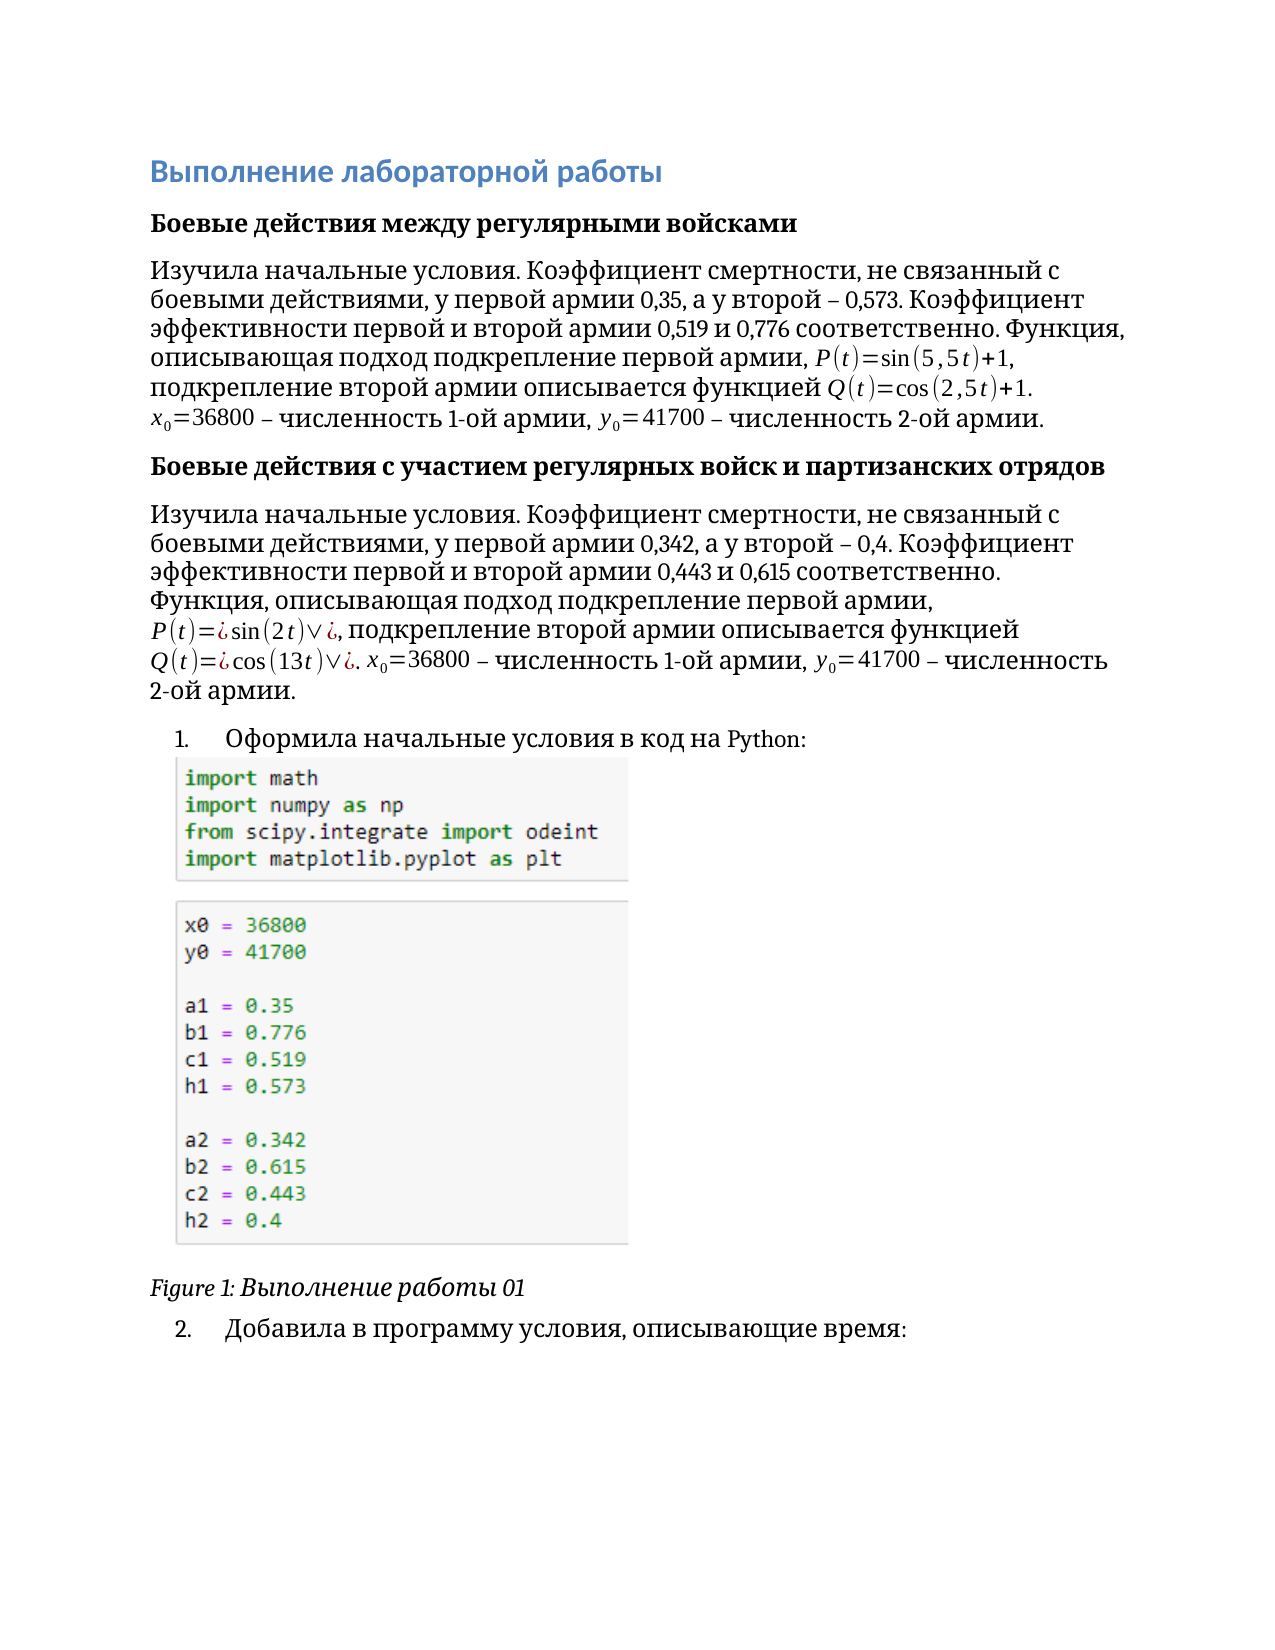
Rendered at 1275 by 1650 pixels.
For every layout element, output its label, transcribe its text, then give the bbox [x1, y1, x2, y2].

picture [168, 757, 629, 1253]
text Боевые действия между регулярными войсками [150, 209, 1125, 238]
list Добавила в программу условия, описывающие время: [175, 1315, 1125, 1344]
text Боевые действия с участием регулярных войск и партизанских отрядов [150, 453, 1125, 482]
text Изучила начальные условия. Коэффициент смертности, не связанный с боевыми действиями, у первой армии 0,342, а у второй – 0,4. Коэффициент эффективности первой и второй армии 0,443 и 0,615 соответственно. Функция, описывающая подход подкрепление первой армии, , подкрепление второй армии описывается функцией . – численность 1-ой армии, – численность 2-ой армии. [150, 501, 1125, 706]
list Оформила начальные условия в код на Python: [175, 725, 1125, 753]
subtitle Выполнение лабораторной работы [150, 150, 1125, 191]
text Изучила начальные условия. Коэффициент смертности, не связанный с боевыми действиями, у первой армии 0,35, а у второй – 0,573. Коэффициент эффективности первой и второй армии 0,519 и 0,776 соответственно. Функция, описывающая подход подкрепление первой армии, , подкрепление второй армии описывается функцией . – численность 1-ой армии, – численность 2-ой армии. [150, 257, 1125, 434]
text Figure 1: Выполнение работы 01 [150, 1274, 1125, 1302]
